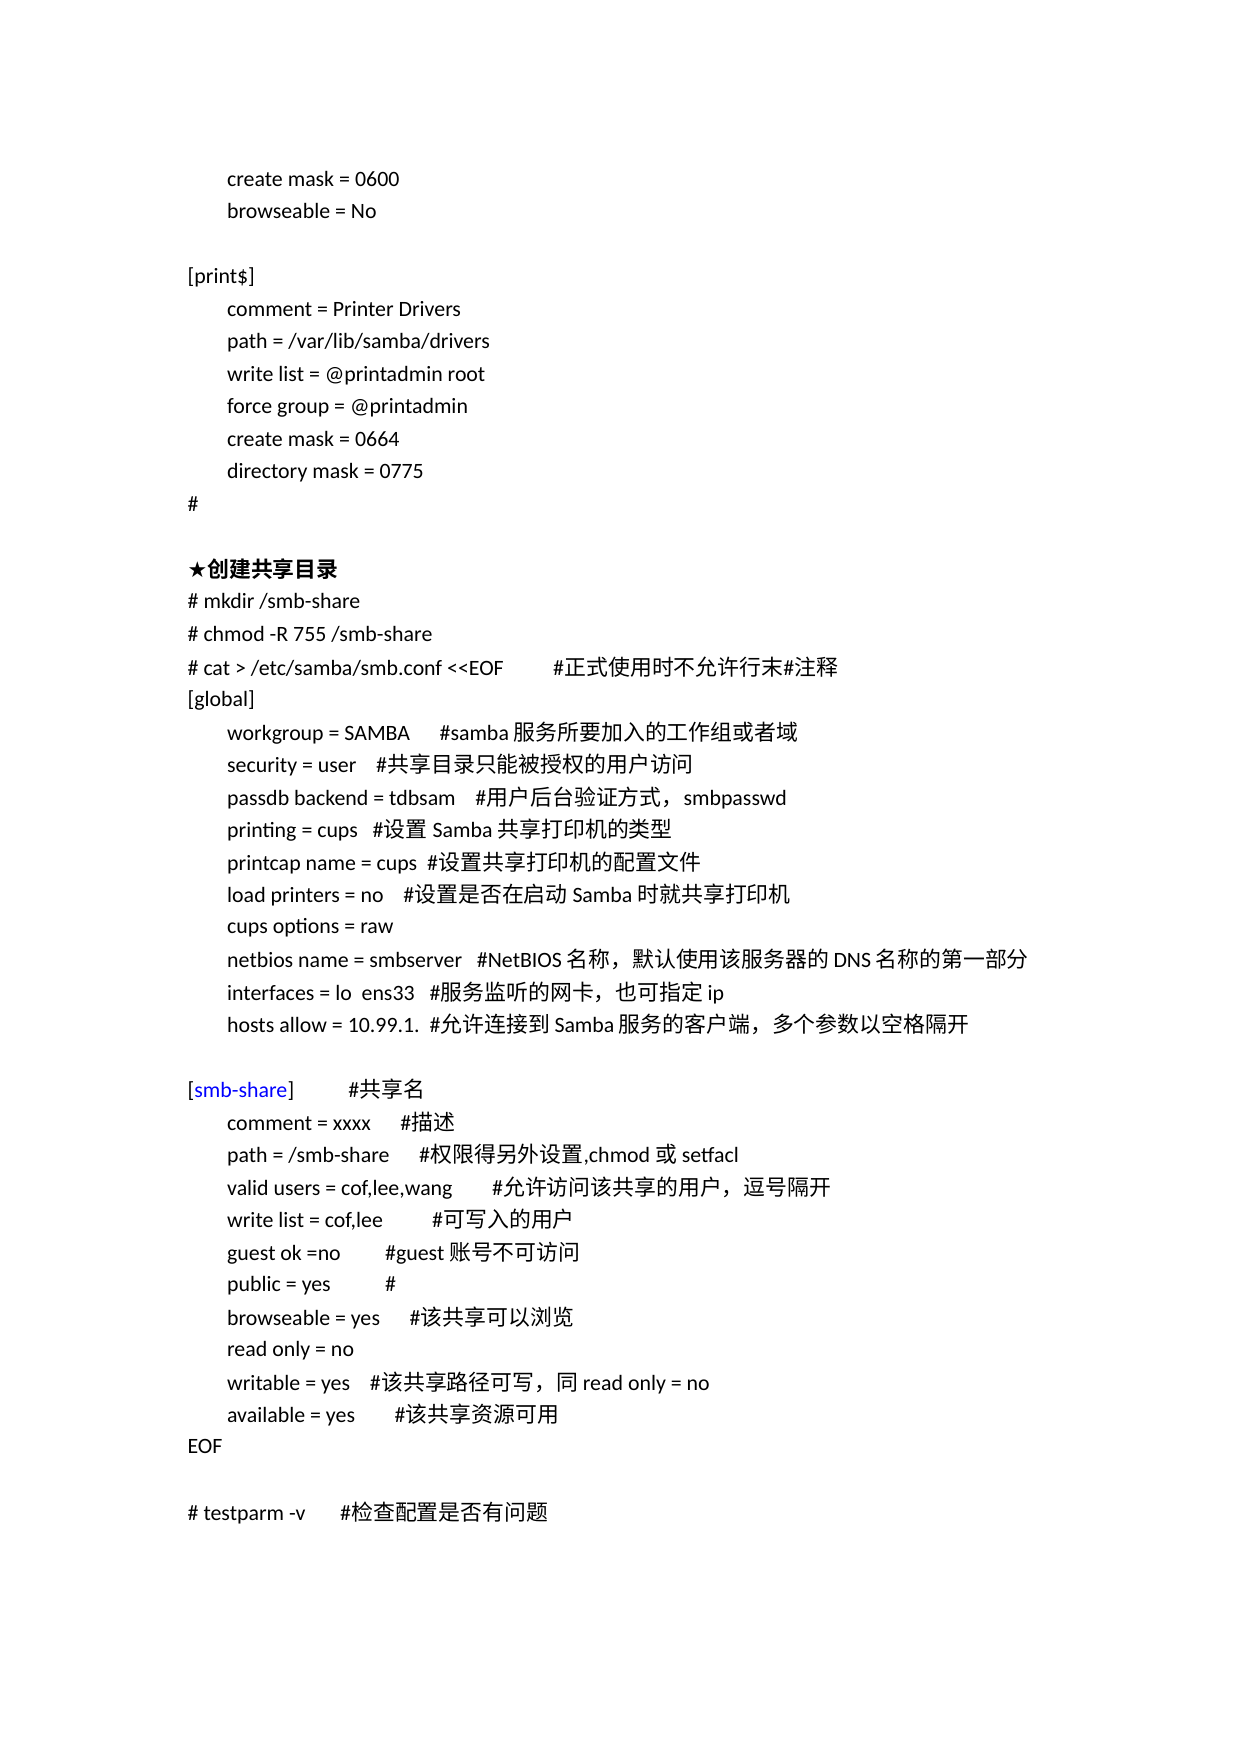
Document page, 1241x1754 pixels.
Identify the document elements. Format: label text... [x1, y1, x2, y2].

text writable = yes #该共享路径可写，同 read only = no [187, 1364, 1053, 1397]
text security = user #共享目录只能被授权的用户访问 [187, 747, 1053, 779]
text workgroup = SAMBA #samba服务所要加入的工作组或者域 [187, 714, 1053, 747]
text printcap name = cups #设置共享打印机的配置文件 [187, 844, 1053, 877]
text printing = cups #设置 Samba 共享打印机的类型 [187, 812, 1053, 844]
text available = yes #该共享资源可用 [187, 1397, 1053, 1429]
text valid users = cof,lee,wang #允许访问该共享的用户，逗号隔开 [187, 1169, 1053, 1202]
text # testparm -v #检查配置是否有问题 [187, 1494, 1053, 1527]
text # [187, 487, 1053, 519]
text [smb-share] #共享名 [187, 1072, 1053, 1104]
text passdb backend = tdbsam #用户后台验证方式，smbpasswd [187, 779, 1053, 812]
text force group = @printadmin [187, 389, 1053, 422]
text create mask = 0600 [187, 162, 1053, 194]
text # mkdir /smb-share [187, 584, 1053, 617]
text load printers = no #设置是否在启动 Samba 时就共享打印机 [187, 877, 1053, 909]
text directory mask = 0775 [187, 454, 1053, 487]
text ★创建共享目录 [187, 552, 1053, 584]
text guest ok =no #guest账号不可访问 [187, 1234, 1053, 1267]
text EOF [187, 1429, 1053, 1462]
text hosts allow = 10.99.1. #允许连接到Samba服务的客户端，多个参数以空格隔开 [187, 1007, 1053, 1039]
text # chmod -R 755 /smb-share [187, 617, 1053, 649]
text write list = @printadmin root [187, 357, 1053, 389]
text [global] [187, 682, 1053, 714]
text [print$] [187, 259, 1053, 292]
text # cat > /etc/samba/smb.conf <<EOF #正式使用时不允许行末#注释 [187, 649, 1053, 682]
text browseable = No [187, 194, 1053, 227]
text read only = no [187, 1332, 1053, 1364]
text create mask = 0664 [187, 422, 1053, 454]
text public = yes # [187, 1267, 1053, 1299]
text browseable = yes #该共享可以浏览 [187, 1299, 1053, 1332]
text write list = cof,lee #可写入的用户 [187, 1202, 1053, 1234]
text interfaces = lo ens33 #服务监听的网卡，也可指定ip [187, 974, 1053, 1007]
text comment = xxxx #描述 [187, 1104, 1053, 1137]
text path = /smb-share #权限得另外设置,chmod 或 setfacl [187, 1137, 1053, 1169]
text cups options = raw [187, 909, 1053, 942]
text netbios name = smbserver #NetBIOS名称，默认使用该服务器的DNS名称的第一部分 [187, 942, 1053, 974]
text path = /var/lib/samba/drivers [187, 324, 1053, 357]
text comment = Printer Drivers [187, 292, 1053, 324]
